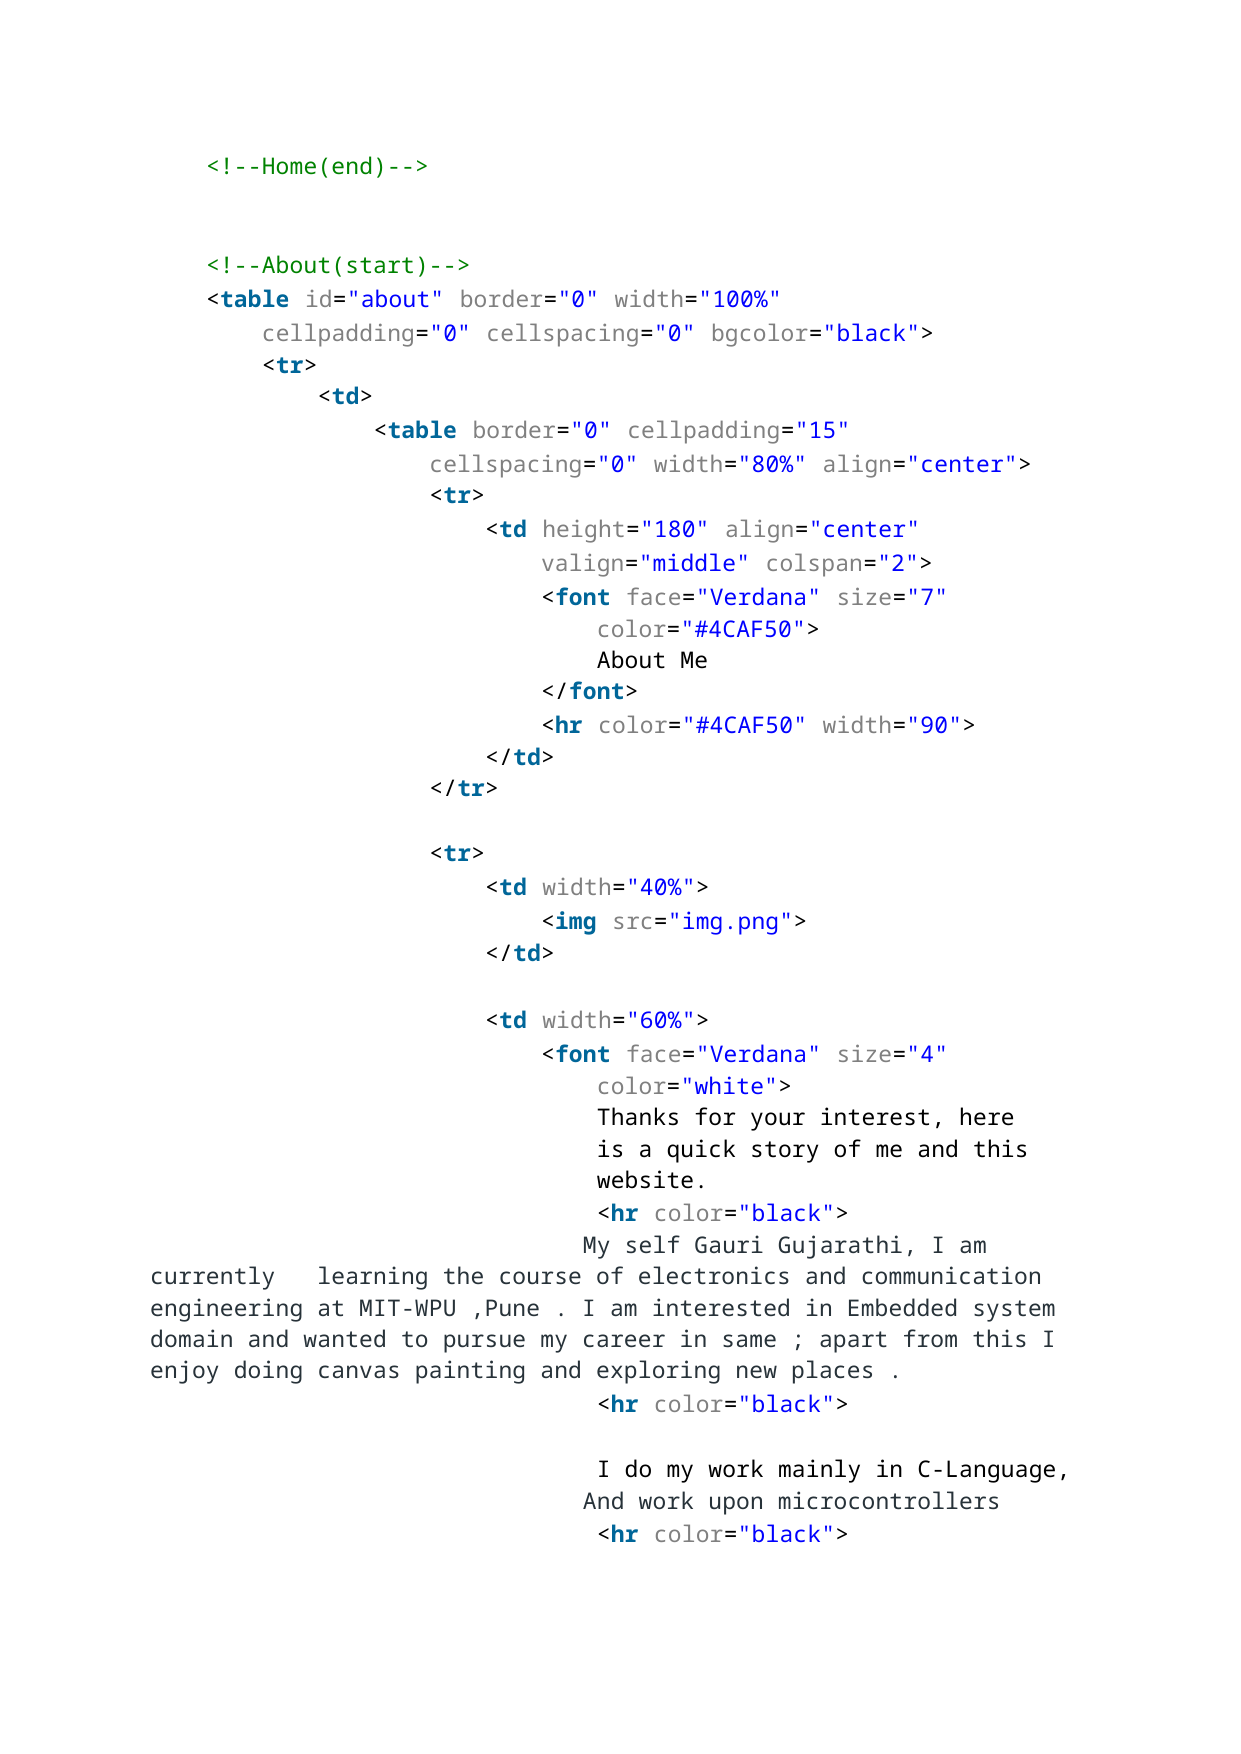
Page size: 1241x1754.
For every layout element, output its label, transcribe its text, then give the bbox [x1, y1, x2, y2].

text <!--About(start)--> [150, 249, 1090, 281]
text <hr color="black"> [150, 1195, 1090, 1229]
text is a quick story of me and this [150, 1132, 1090, 1164]
text <!--Home(end)--> [150, 150, 1090, 181]
text </tr> [150, 772, 1090, 803]
text website. [150, 1164, 1090, 1195]
text Thanks for your interest, here [150, 1101, 1090, 1132]
text color="#4CAF50"> [150, 613, 1090, 644]
text <td height="180" align="center" [150, 511, 1090, 545]
text valign="middle" colspan="2"> [150, 545, 1090, 579]
text <tr> [150, 349, 1090, 380]
text <tr> [150, 479, 1090, 511]
text <td width="40%"> [150, 868, 1090, 902]
text <table id="about" border="0" width="100%" [150, 281, 1090, 315]
text cellspacing="0" width="80%" align="center"> [150, 445, 1090, 479]
text And work upon microcontrollers [150, 1485, 1090, 1516]
text I do my work mainly in C-Language, [150, 1453, 1090, 1485]
text <font face="Verdana" size="4" [150, 1036, 1090, 1070]
text <tr> [150, 837, 1090, 868]
text color="white"> [150, 1070, 1090, 1101]
text <hr color="black"> [150, 1516, 1090, 1550]
text cellpadding="0" cellspacing="0" bgcolor="black"> [150, 315, 1090, 349]
text </font> [150, 675, 1090, 707]
text </td> [150, 937, 1090, 968]
text <font face="Verdana" size="7" [150, 579, 1090, 613]
text <table border="0" cellpadding="15" [150, 411, 1090, 445]
text <hr color="#4CAF50" width="90"> [150, 707, 1090, 741]
text </td> [150, 741, 1090, 772]
text <img src="img.png"> [150, 902, 1090, 937]
text <td width="60%"> [150, 1002, 1090, 1036]
text <hr color="black"> [150, 1385, 1090, 1419]
text About Me [150, 644, 1090, 675]
text <td> [150, 380, 1090, 411]
text My self Gauri Gujarathi, I am currently learning the course of electronics and communication engineering at MIT-WPU ,Pune . I am interested in Embedded system domain and wanted to pursue my career in same ; apart from this I enjoy doing canvas painting and exploring new places . [150, 1229, 1090, 1385]
